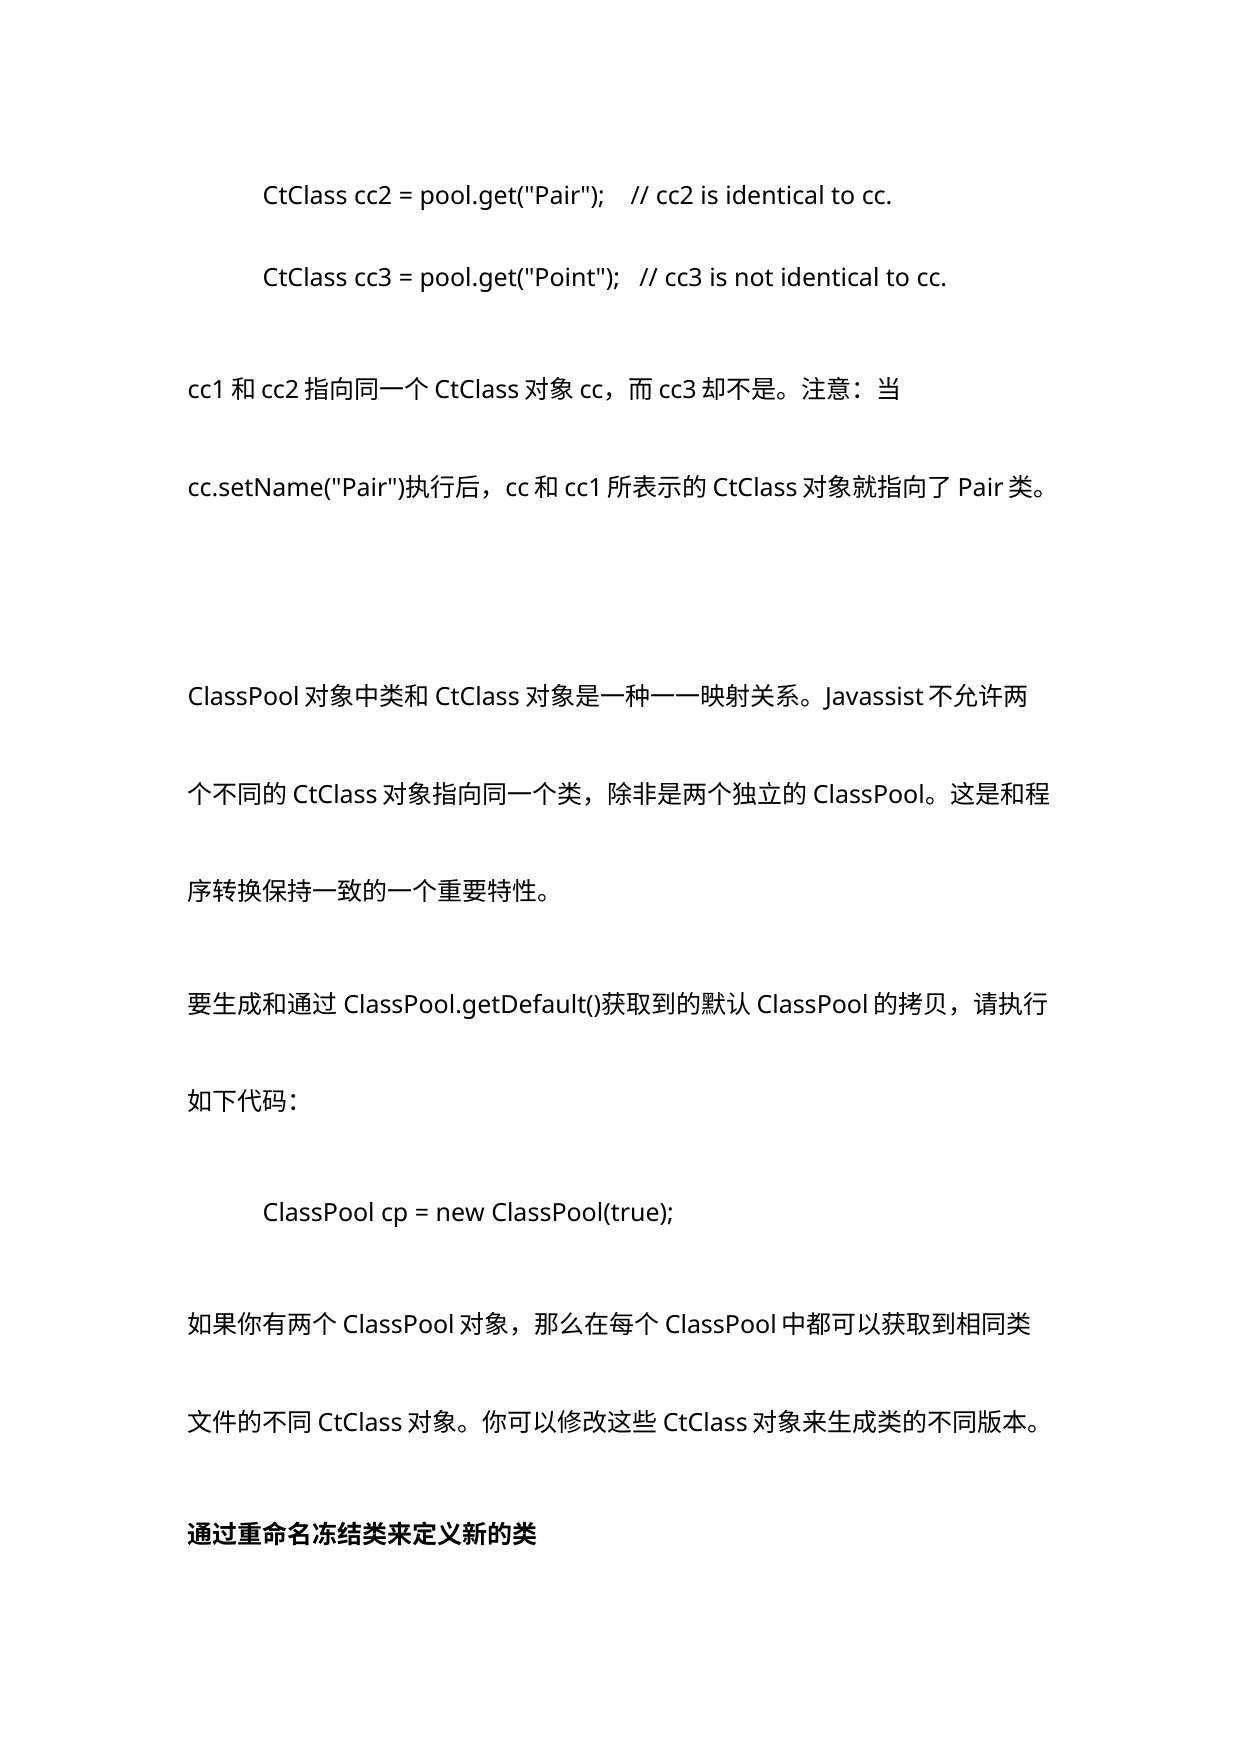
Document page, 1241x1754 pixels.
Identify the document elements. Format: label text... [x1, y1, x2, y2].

text 如果你有两个ClassPool对象，那么在每个ClassPool中都可以获取到相同类文件的不同CtClass对象。你可以修改这些CtClass对象来生成类的不同版本。 [187, 1291, 1053, 1453]
text CtClass cc2 = pool.get("Pair"); // cc2 is identical to cc. [262, 162, 1053, 227]
text CtClass cc3 = pool.get("Point"); // cc3 is not identical to cc. [262, 244, 1053, 309]
text ClassPool cp = new ClassPool(true); [262, 1179, 1053, 1244]
text 要生成和通过 ClassPool.getDefault()获取到的默认ClassPool的拷贝，请执行如下代码： [187, 970, 1053, 1132]
text ClassPool对象中类和CtClass对象是一种一一映射关系。Javassist不允许两个不同的CtClass对象指向同一个类，除非是两个独立的ClassPool。这是和程序转换保持一致的一个重要特性。 [187, 662, 1053, 922]
subtitle 通过重命名冻结类来定义新的类 [187, 1500, 1053, 1565]
text cc1和cc2指向同一个CtClass对象cc，而cc3却不是。注意：当cc.setName("Pair")执行后，cc和cc1所表示的CtClass对象就指向了Pair类。 [187, 355, 1053, 615]
